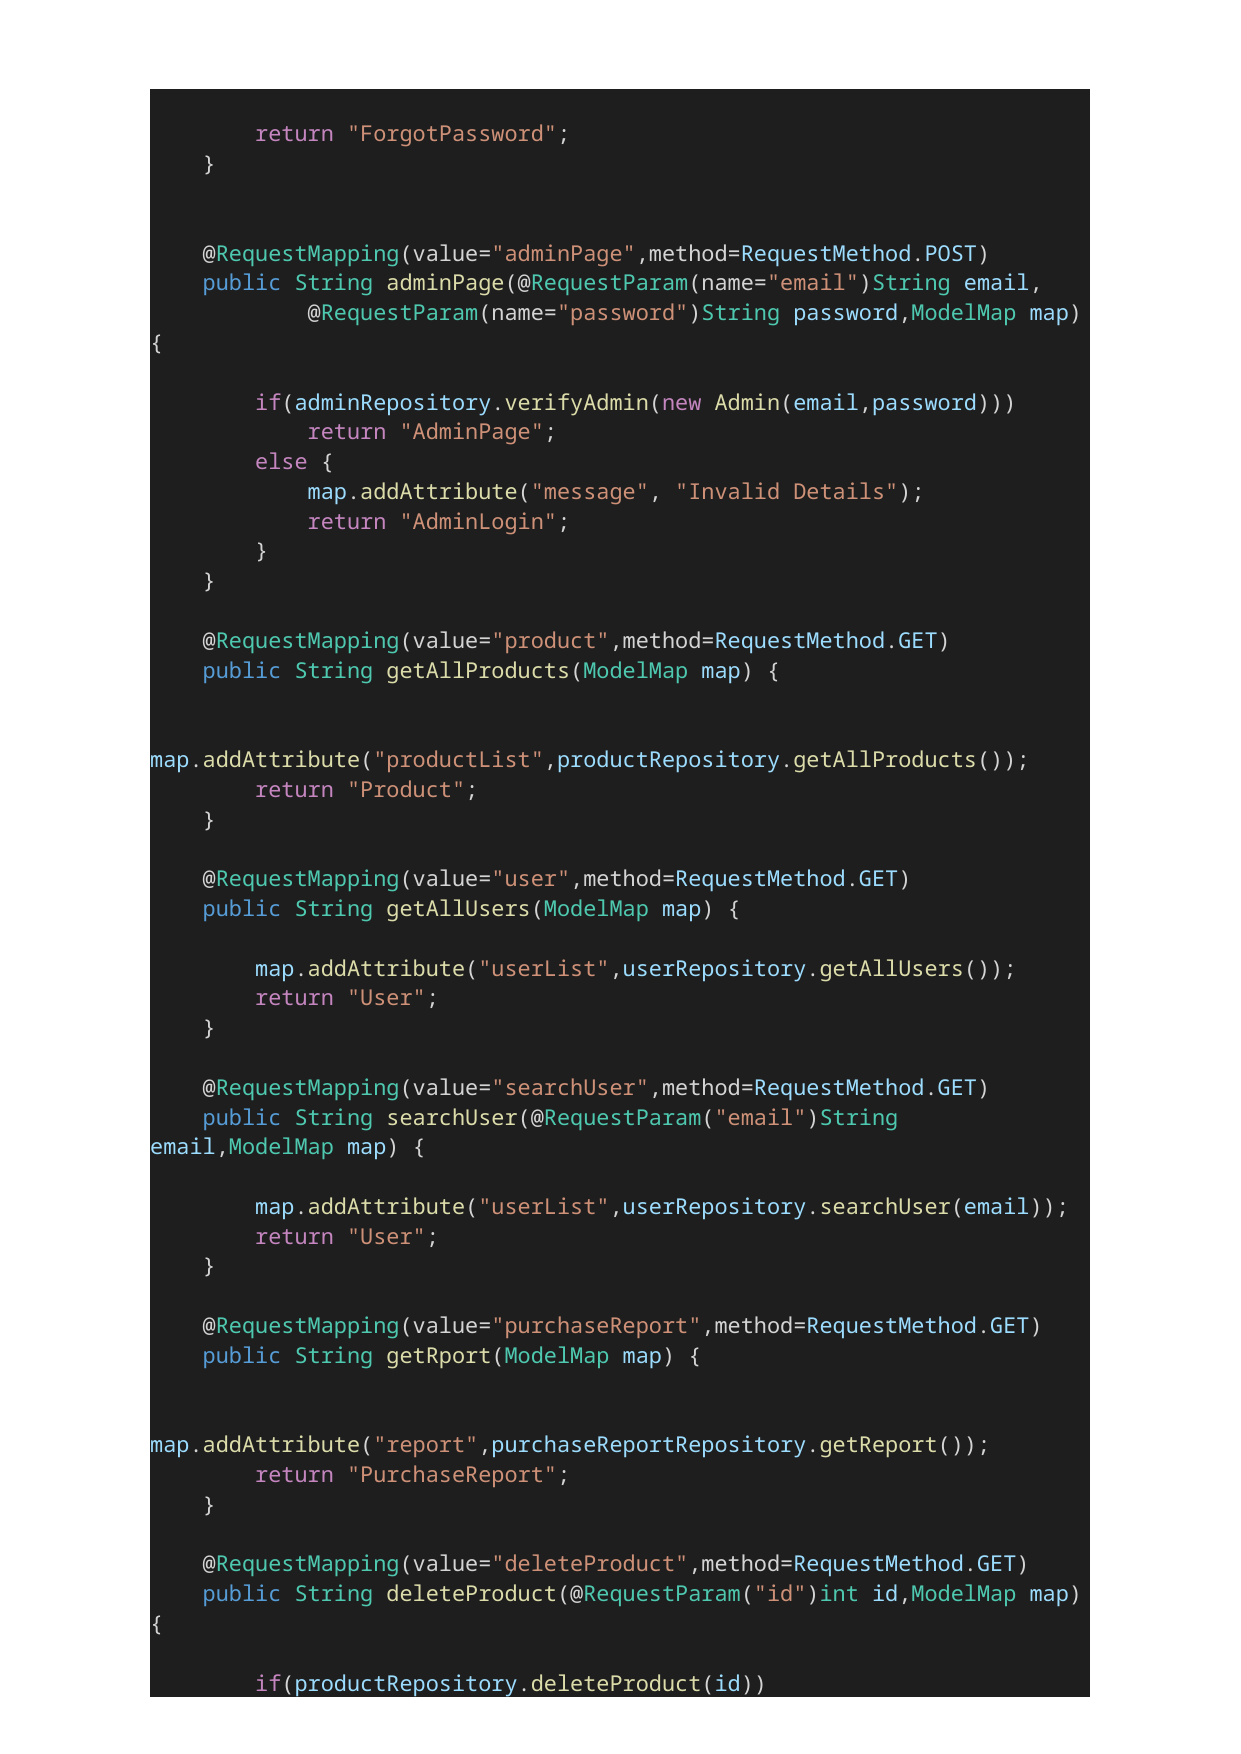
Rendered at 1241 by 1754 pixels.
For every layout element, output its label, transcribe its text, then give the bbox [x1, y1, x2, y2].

text map.addAttribute("message", "Invalid Details"); [150, 476, 1090, 506]
text return "User"; [150, 982, 1090, 1012]
text if(productRepository.deleteProduct(id)) [150, 1668, 1090, 1697]
text } [150, 148, 1090, 178]
text map.addAttribute("productList",productRepository.getAllProducts()); [150, 714, 1090, 774]
text } [150, 1012, 1090, 1042]
text @RequestParam(name="password")String password,ModelMap map) { [150, 297, 1090, 357]
text return "Product"; [150, 774, 1090, 804]
text } [150, 804, 1090, 833]
text } [150, 536, 1090, 565]
text return "AdminLogin"; [150, 506, 1090, 536]
text } [150, 1251, 1090, 1280]
text } [150, 1489, 1090, 1519]
text else { [150, 446, 1090, 476]
text public String getRport(ModelMap map) { [150, 1340, 1090, 1370]
text @RequestMapping(value="purchaseReport",method=RequestMethod.GET) [150, 1310, 1090, 1340]
text public String searchUser(@RequestParam("email")String email,ModelMap map) { [150, 1102, 1090, 1161]
text return "AdminPage"; [150, 416, 1090, 446]
text @RequestMapping(value="product",method=RequestMethod.GET) [150, 625, 1090, 655]
text @RequestMapping(value="deleteProduct",method=RequestMethod.GET) [150, 1548, 1090, 1578]
text return "ForgotPassword"; [150, 118, 1090, 148]
text @RequestMapping(value="adminPage",method=RequestMethod.POST) [150, 238, 1090, 267]
text return "User"; [150, 1221, 1090, 1251]
text public String deleteProduct(@RequestParam("id")int id,ModelMap map) { [150, 1578, 1090, 1638]
text } [150, 565, 1090, 595]
text public String adminPage(@RequestParam(name="email")String email, [150, 267, 1090, 297]
text map.addAttribute("userList",userRepository.getAllUsers()); [150, 953, 1090, 982]
text map.addAttribute("report",purchaseReportRepository.getReport()); [150, 1399, 1090, 1459]
text if(adminRepository.verifyAdmin(new Admin(email,password))) [150, 387, 1090, 416]
text map.addAttribute("userList",userRepository.searchUser(email)); [150, 1191, 1090, 1221]
text public String getAllUsers(ModelMap map) { [150, 893, 1090, 923]
text public String getAllProducts(ModelMap map) { [150, 655, 1090, 684]
text @RequestMapping(value="searchUser",method=RequestMethod.GET) [150, 1072, 1090, 1102]
text @RequestMapping(value="user",method=RequestMethod.GET) [150, 863, 1090, 893]
text return "PurchaseReport"; [150, 1459, 1090, 1489]
